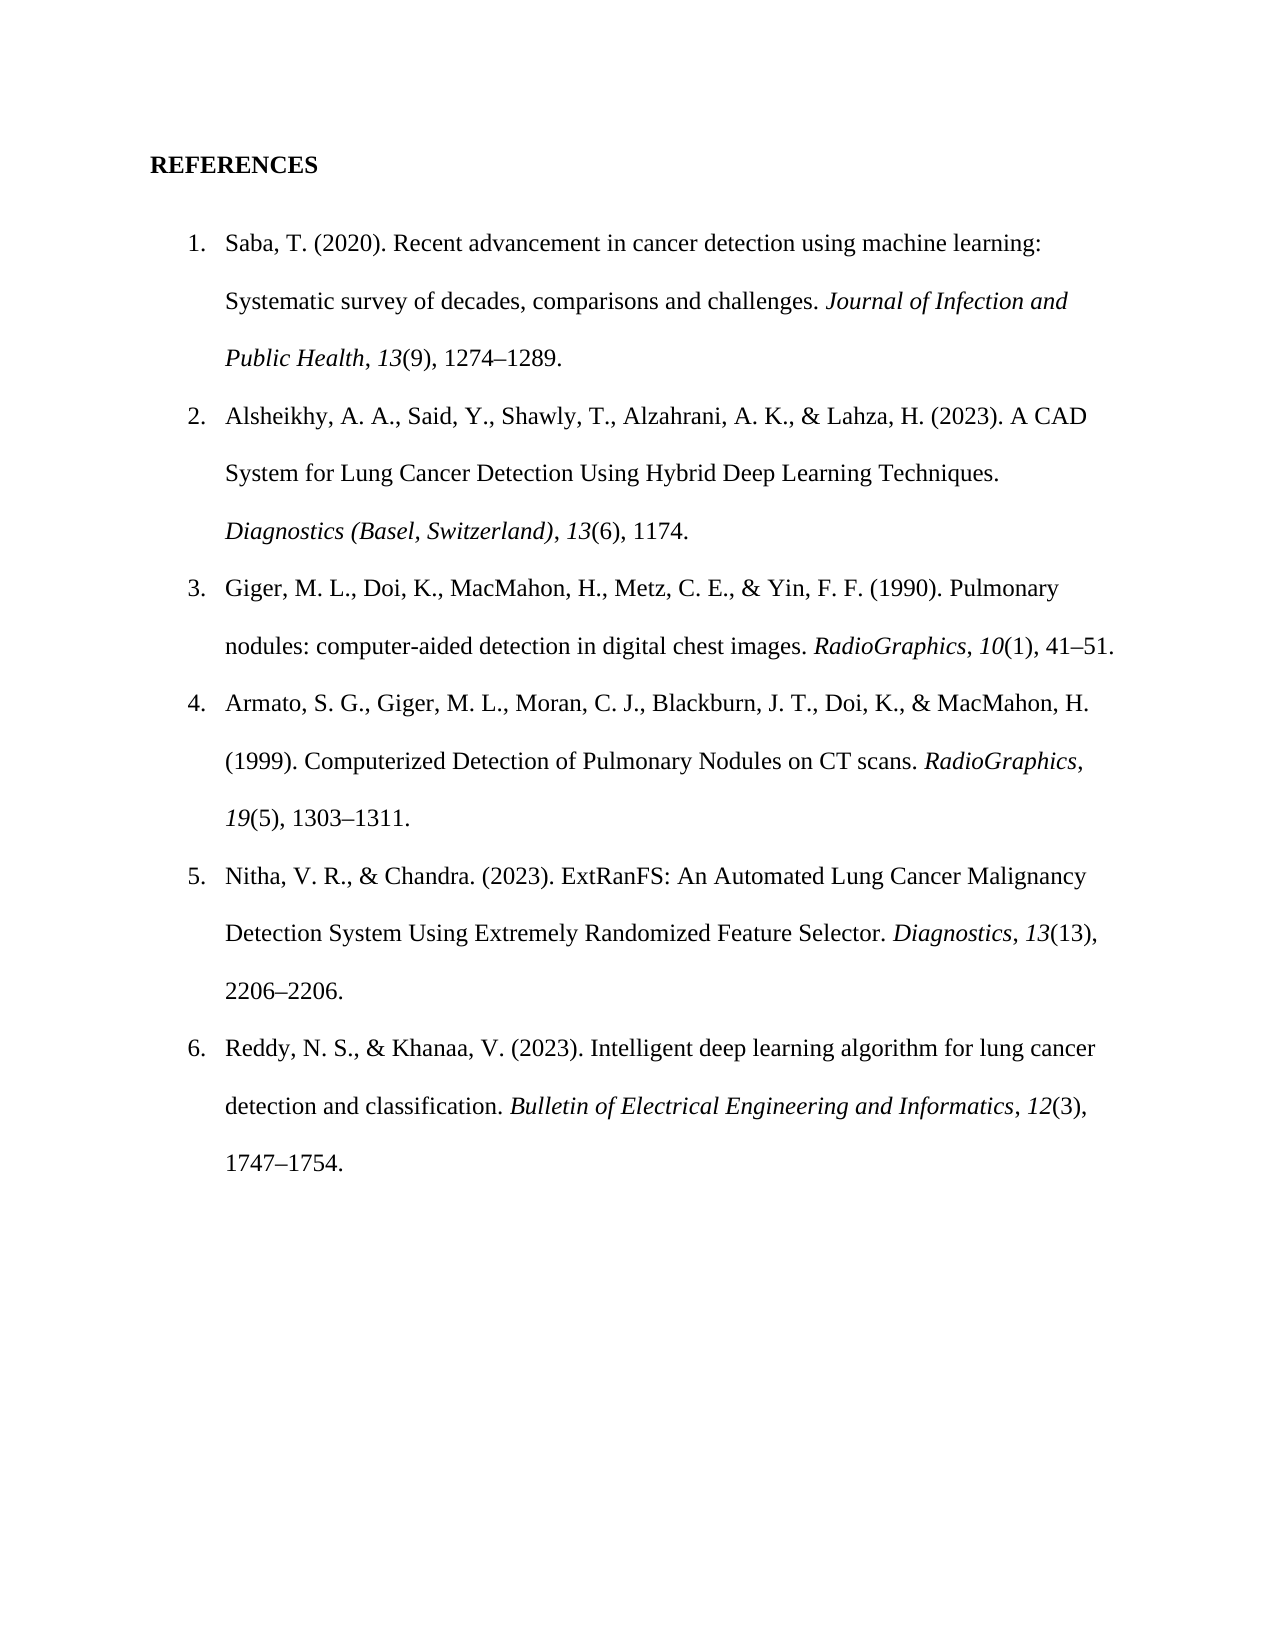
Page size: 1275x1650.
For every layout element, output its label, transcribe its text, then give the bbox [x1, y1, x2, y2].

text REFERENCES [150, 150, 1125, 179]
list Alsheikhy, A. A., Said, Y., Shawly, T., Alzahrani, A. K., & Lahza, H. (2023). A CAD System for Lung Cancer Detection Using Hybrid Deep Learning Techniques. Diagnostics (Basel, Switzerland), 13(6), 1174. [187, 401, 1125, 544]
list Saba, T. (2020). Recent advancement in cancer detection using machine learning: Systematic survey of decades, comparisons and challenges. Journal of Infection and Public Health, 13(9), 1274–1289. [187, 228, 1125, 372]
list Nitha, V. R., & Chandra. (2023). ExtRanFS: An Automated Lung Cancer Malignancy Detection System Using Extremely Randomized Feature Selector. Diagnostics, 13(13), 2206–2206. [187, 861, 1125, 1004]
list Armato, S. G., Giger, M. L., Moran, C. J., Blackburn, J. T., Doi, K., & MacMahon, H. (1999). Computerized Detection of Pulmonary Nodules on CT scans. RadioGraphics, 19(5), 1303–1311. [187, 688, 1125, 832]
list Giger, M. L., Doi, K., MacMahon, H., Metz, C. E., & Yin, F. F. (1990). Pulmonary nodules: computer-aided detection in digital chest images. RadioGraphics, 10(1), 41–51. [187, 573, 1125, 659]
list Reddy, N. S., & Khanaa, V. (2023). Intelligent deep learning algorithm for lung cancer detection and classification. Bulletin of Electrical Engineering and Informatics, 12(3), 1747–1754. [187, 1033, 1125, 1177]
